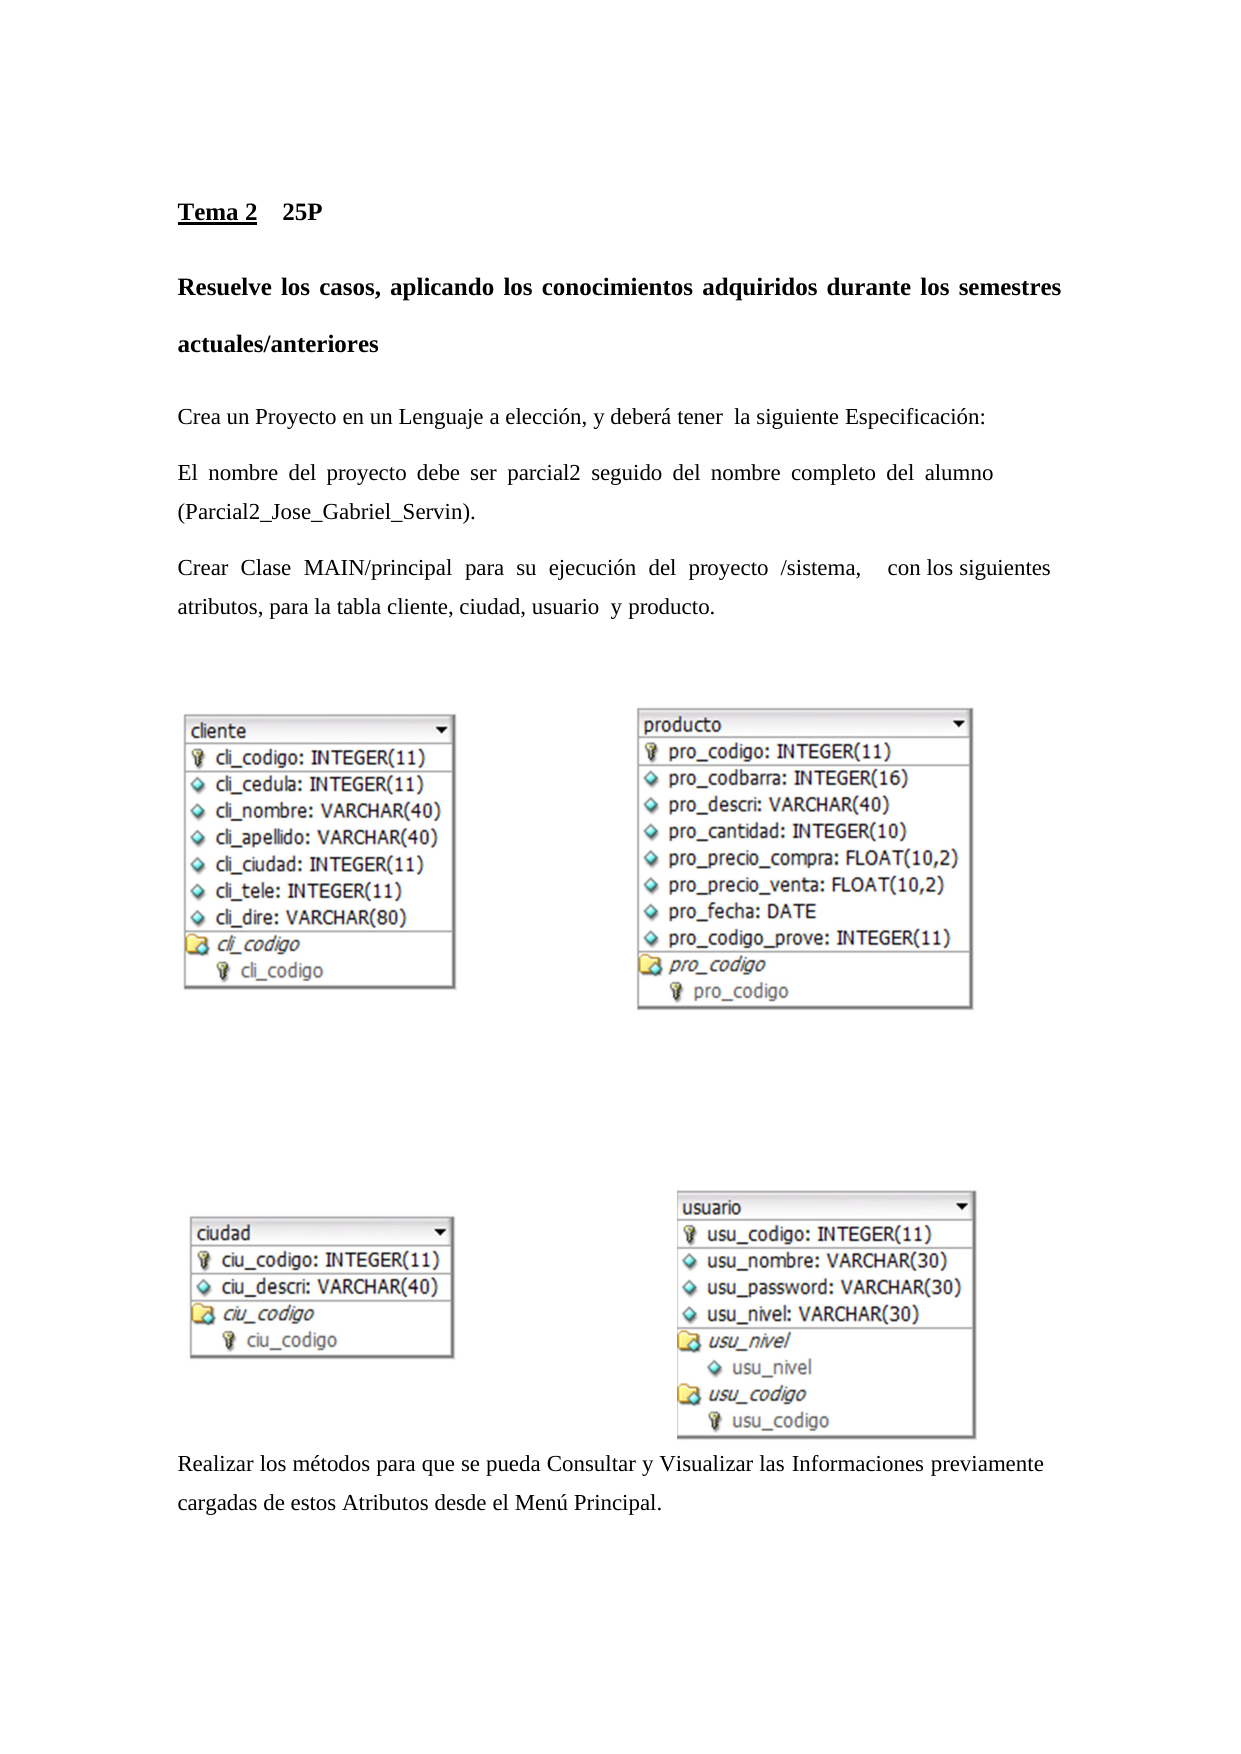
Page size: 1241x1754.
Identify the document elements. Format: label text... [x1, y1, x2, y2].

text El nombre del proyecto debe ser parcial2 seguido del nombre completo del alumno (Parcial2_Jose_Gabriel_Servin). [177, 459, 1064, 524]
picture [186, 1213, 459, 1362]
picture [677, 1184, 981, 1450]
text Crear Clase MAIN/principal para su ejecución del proyecto /sistema, con los siguientes atributos, para la tabla cliente, ciudad, usuario y producto. [177, 554, 1064, 619]
text Crea un Proyecto en un Lenguaje a elección, y deberá tener la siguiente Especificación: [177, 403, 1076, 429]
picture [628, 705, 980, 1019]
picture [176, 705, 462, 997]
text Resuelve los casos, aplicando los conocimientos adquiridos durante los semestres actuales/anteriores [177, 272, 1064, 358]
subtitle Tema 2 25P [177, 197, 1076, 226]
